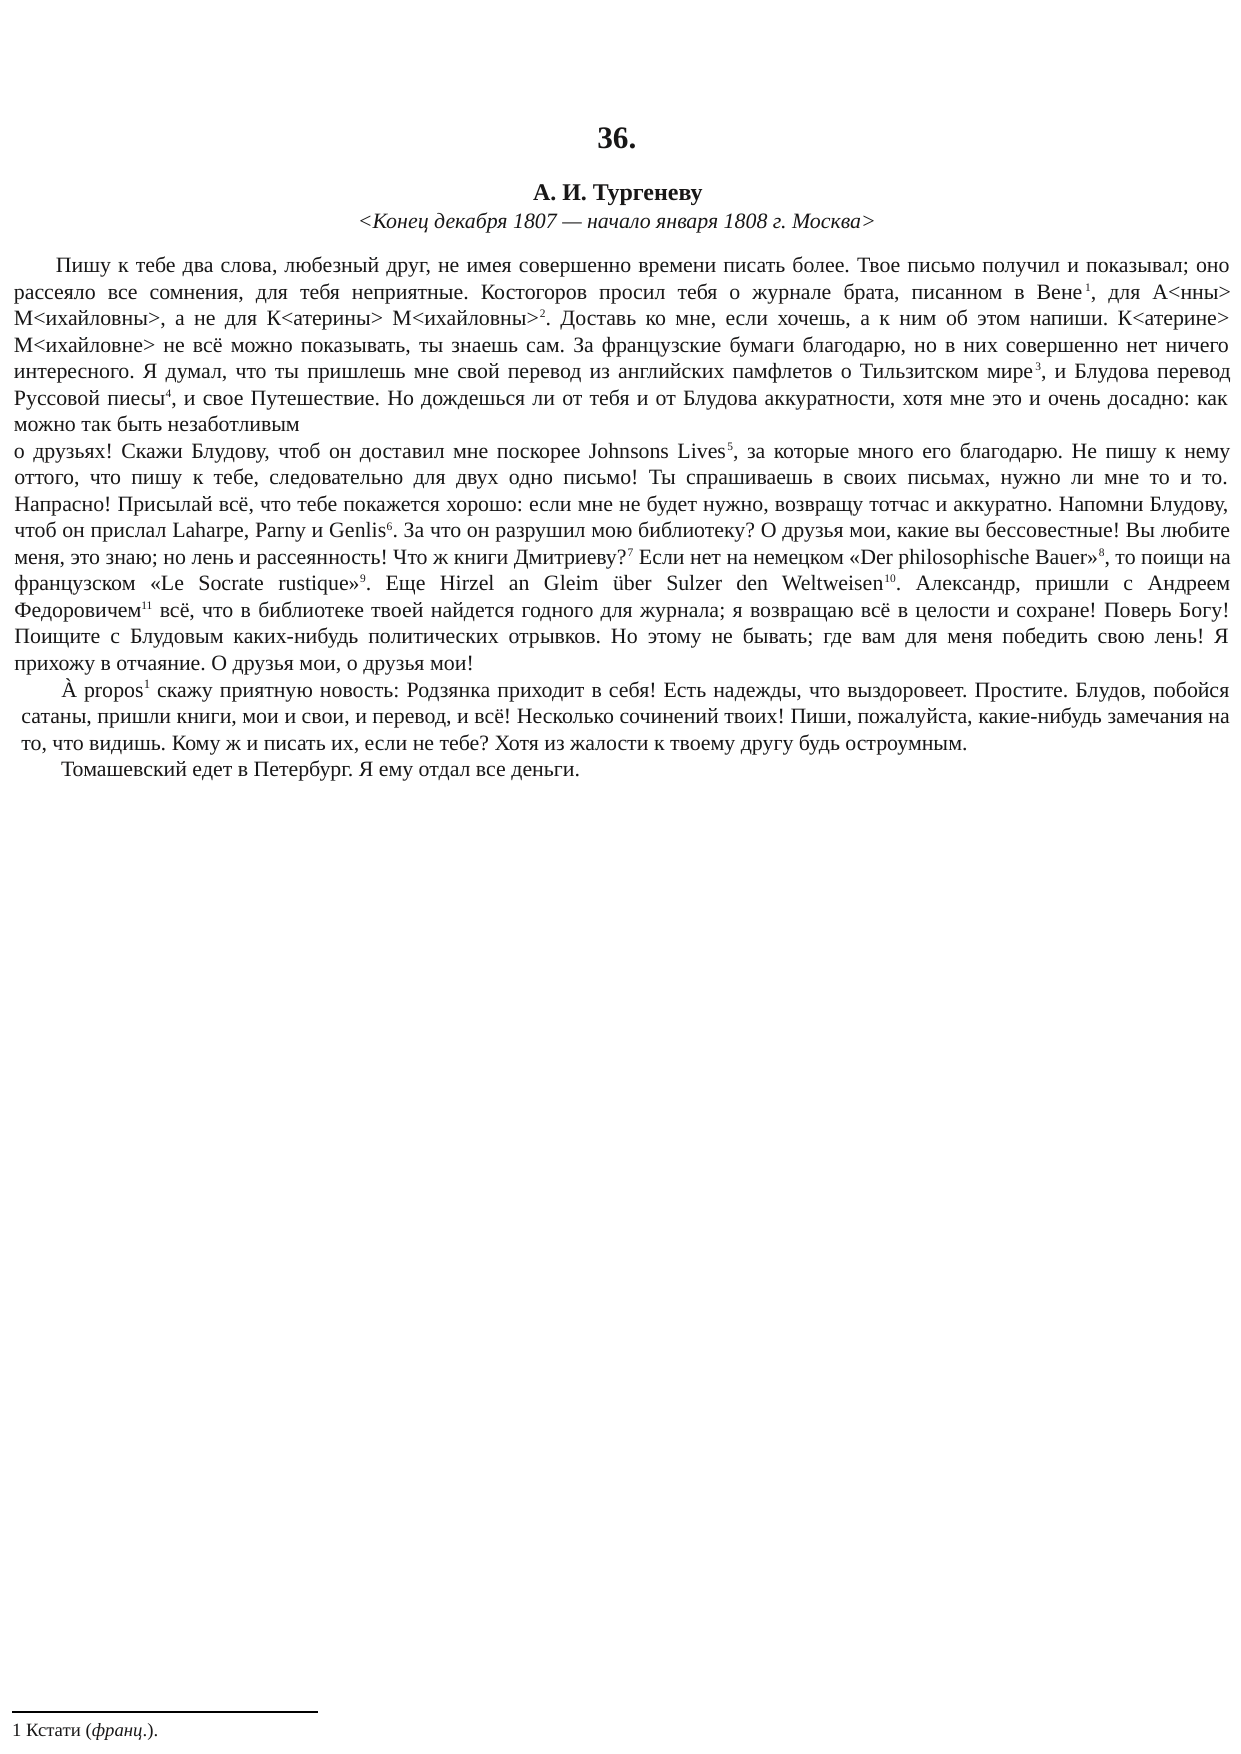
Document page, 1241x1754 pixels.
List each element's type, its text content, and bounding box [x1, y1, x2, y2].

text о друзьях! Скажи Блудову, чтоб он доставил мне поскорее Johnsons Lives5, за которые много его благодарю. Не пишу к нему оттого, что пишу к тебе, следовательно для двух одно письмо! Ты спрашиваешь в своих письмах, нужно ли мне то и то. Напрасно! Присылай всё, что тебе покажется хорошо: если мне не будет нужно, возвращу тотчас и аккуратно. Напомни Блудову, чтоб он прислал Laharpe, Parny и Genlis6. За что он разрушил мою библиотеку? О друзья мои, какие вы бессовестные! Вы любите меня, это знаю; но лень и рассеянность! Что ж книги Дмитриеву?7 Если нет на немецком «Der philosophische Bauer»8, то поищи на французском «Le Socrate rustique»9. Еще Hirzel an Gleim über Sulzer den Weltweisen10. Александр, пришли с Андреем Федоровичем11 всё, что в библиотеке твоей найдется годного для журнала; я возвращаю всё в целости и сохране! Поверь Богу! Поищите с Блудовым каких-нибудь политических отрывков. Но этому не бывать; где вам для меня победить свою лень! Я прихожу в отчаяние. О друзья мои, о друзья мои! [14, 438, 1231, 675]
text А. И. Тургеневу [21, 178, 1214, 205]
text À propos скажу приятную новость: Родзянка приходит в себя! Есть надежды, что выздоровеет. Простите. Блудов, побойся сатаны, пришли книги, мои и свои, и перевод, и всё! Несколько сочинений твоих! Пиши, пожалуйста, какие-нибудь замечания на то, что видишь. Кому ж и писать их, если не тебе? Хотя из жалости к твоему другу будь остроумным. [21, 677, 1231, 755]
text Пишу к тебе два слова, любезный друг, не имея совершенно времени писать более. Твое письмо получил и показывал; оно рассеяло все сомнения, для тебя неприятные. Костогоров просил тебя о журнале брата, писанном в Вене1, для А<нны> М<ихайловны>, а не для К<атерины> М<ихайловны>2. Доставь ко мне, если хочешь, а к ним об этом напиши. К<атерине> М<ихайловне> не всё можно показывать, ты знаешь сам. За французские бумаги благодарю, но в них совершенно нет ничего интересного. Я думал, что ты пришлешь мне свой перевод из английских памфлетов о Тильзитском мире3, и Блудова перевод Руссовой пиесы4, и свое Путешествие. Но дождешься ли от тебя и от Блудова аккуратности, хотя мне это и очень досадно: как можно так быть незаботливым [14, 252, 1231, 436]
text Томашевский едет в Петербург. Я ему отдал все деньги. [61, 756, 1231, 782]
subtitle 36. [12, 119, 1221, 155]
text <Конец декабря 1807 — начало января 1808 г. Москва> [19, 208, 1216, 233]
